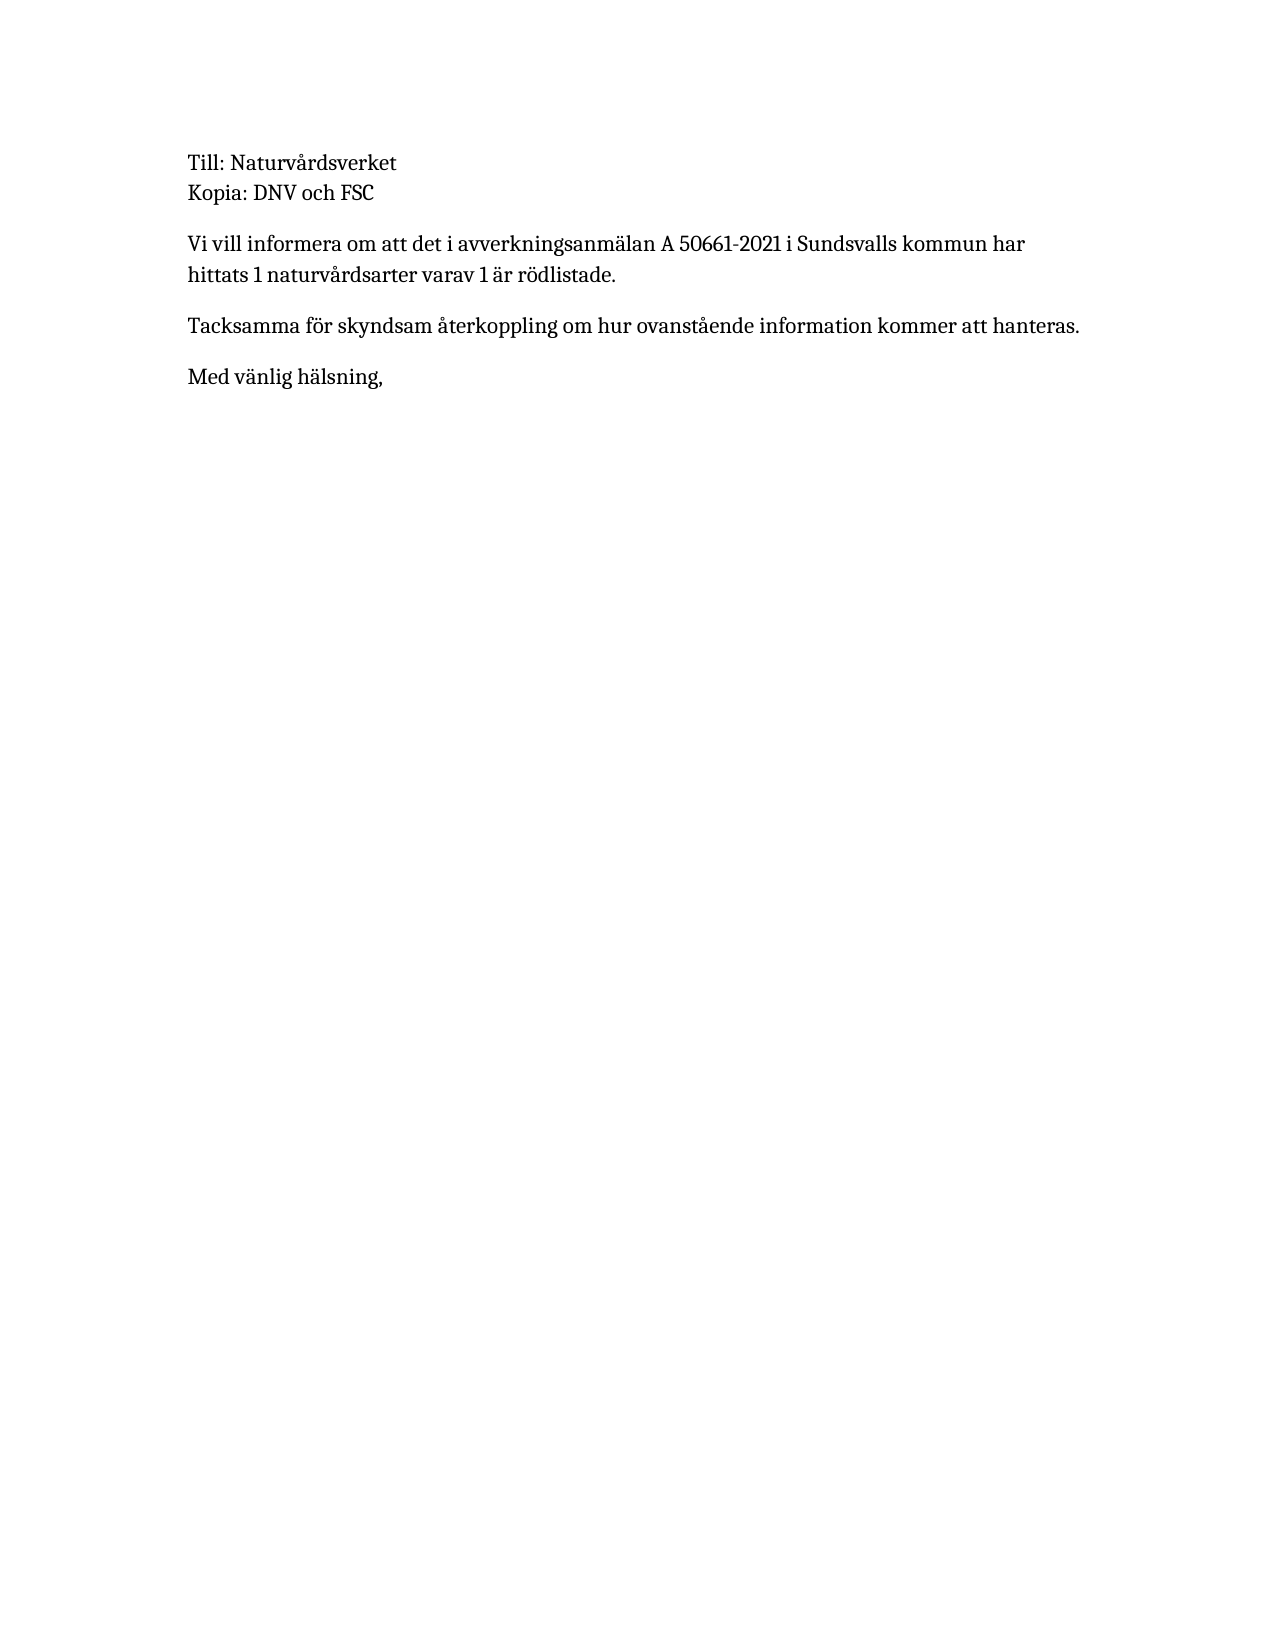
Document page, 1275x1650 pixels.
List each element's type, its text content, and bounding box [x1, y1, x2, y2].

text Med vänlig hälsning, [187, 363, 1087, 420]
text Tacksamma för skyndsam återkoppling om hur ovanstående information kommer att hanteras. [187, 312, 1087, 339]
text Vi vill informera om att det i avverkningsanmälan A 50661-2021 i Sundsvalls kommun har hittats 1 naturvårdsarter varav 1 är rödlistade. [187, 231, 1087, 288]
text Till: Naturvårdsverket Kopia: DNV och FSC [187, 150, 1087, 207]
